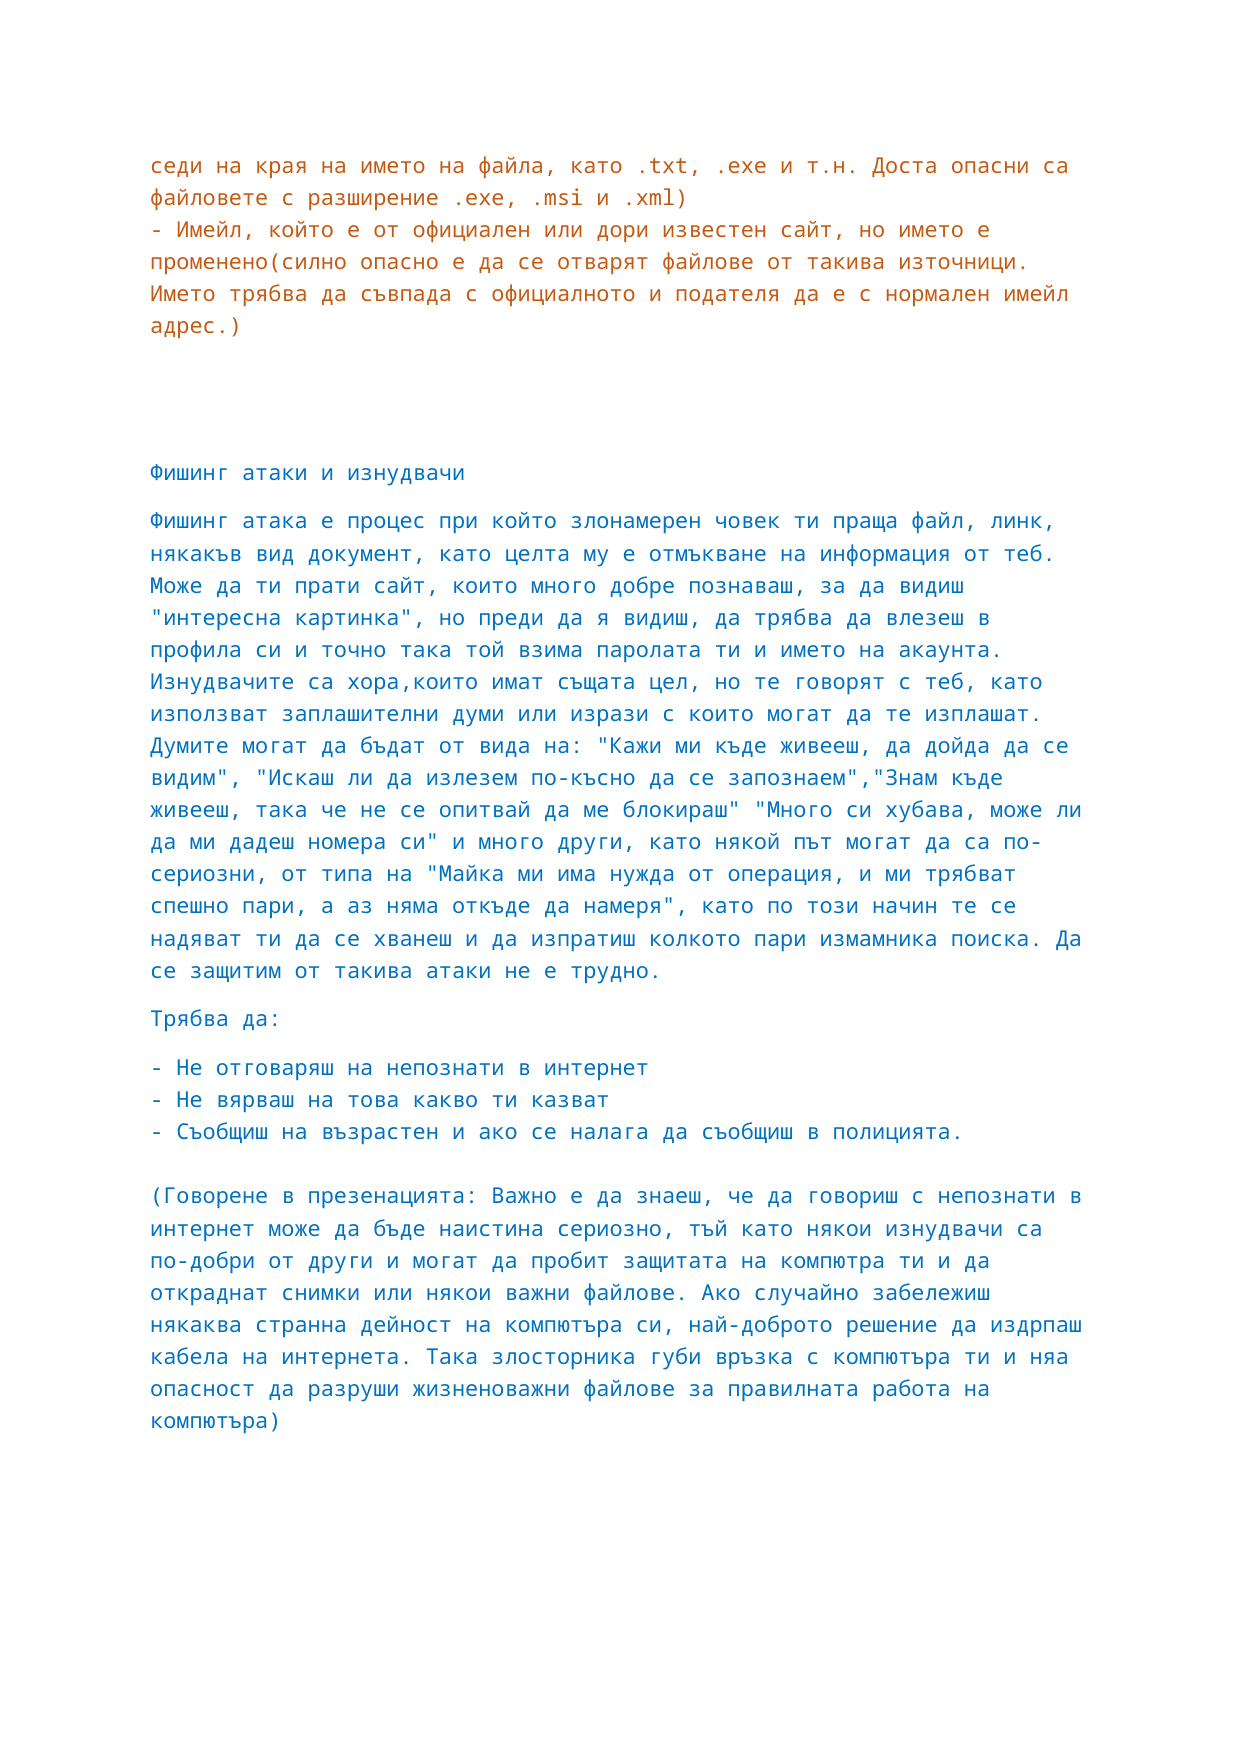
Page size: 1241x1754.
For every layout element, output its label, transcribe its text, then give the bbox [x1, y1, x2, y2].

text Фишинг атаки и изнудвачи [150, 457, 1090, 486]
text - Не отговаряш на непознати в интернет - Не вярваш на това какво ти казват - Съобщиш на възрастен и ако се налага да съобщиш в полицията. (Говорене в презенацията: Важно е да знаеш, че да говориш с непознати в интернет може да бъде наистина сериозно, тъй като някои изнудвачи са по-добри от други и могат да пробит защитата на компютра ти и да откраднат снимки или някои важни файлове. Ако случайно забележиш някаква странна дейност на компютъра си, най-доброто решение да издрпаш кабела на интернета. Така злосторника губи връзка с компютъра ти и няа опасност да разруши жизненоважни файлове за правилната работа на компютъра) [150, 1052, 1090, 1435]
text Трябва да: [150, 1003, 1090, 1033]
text Фишинг атака е процес при който злонамерен човек ти праща файл, линк, някакъв вид документ, като целта му е отмъкване на информация от теб. Може да ти прати сайт, които много добре познаваш, за да видиш "интересна картинка", но преди да я видиш, да трябва да влезеш в профила си и точно така той взима паролата ти и името на акаунта. Изнудвачите са хора,които имат същата цел, но те говорят с теб, като използват заплашителни думи или изрази с които могат да те изплашат. Думите могат да бъдат от вида на: "Кажи ми къде живееш, да дойда да се видим", "Искаш ли да излезем по-късно да се запознаем","Знам къде живееш, така че не се опитвай да ме блокираш" "Много си хубава, може ли да ми дадеш номера си" и много други, като някой път могат да са по-сериозни, от типа на "Майка ми има нужда от операция, и ми трябват спешно пари, а аз няма откъде да намеря", като по този начин те се надяват ти да се хванеш и да изпратиш колкото пари измамника поиска. Да се защитим от такива атаки не е трудно. [150, 505, 1090, 984]
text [150, 150, 1090, 340]
